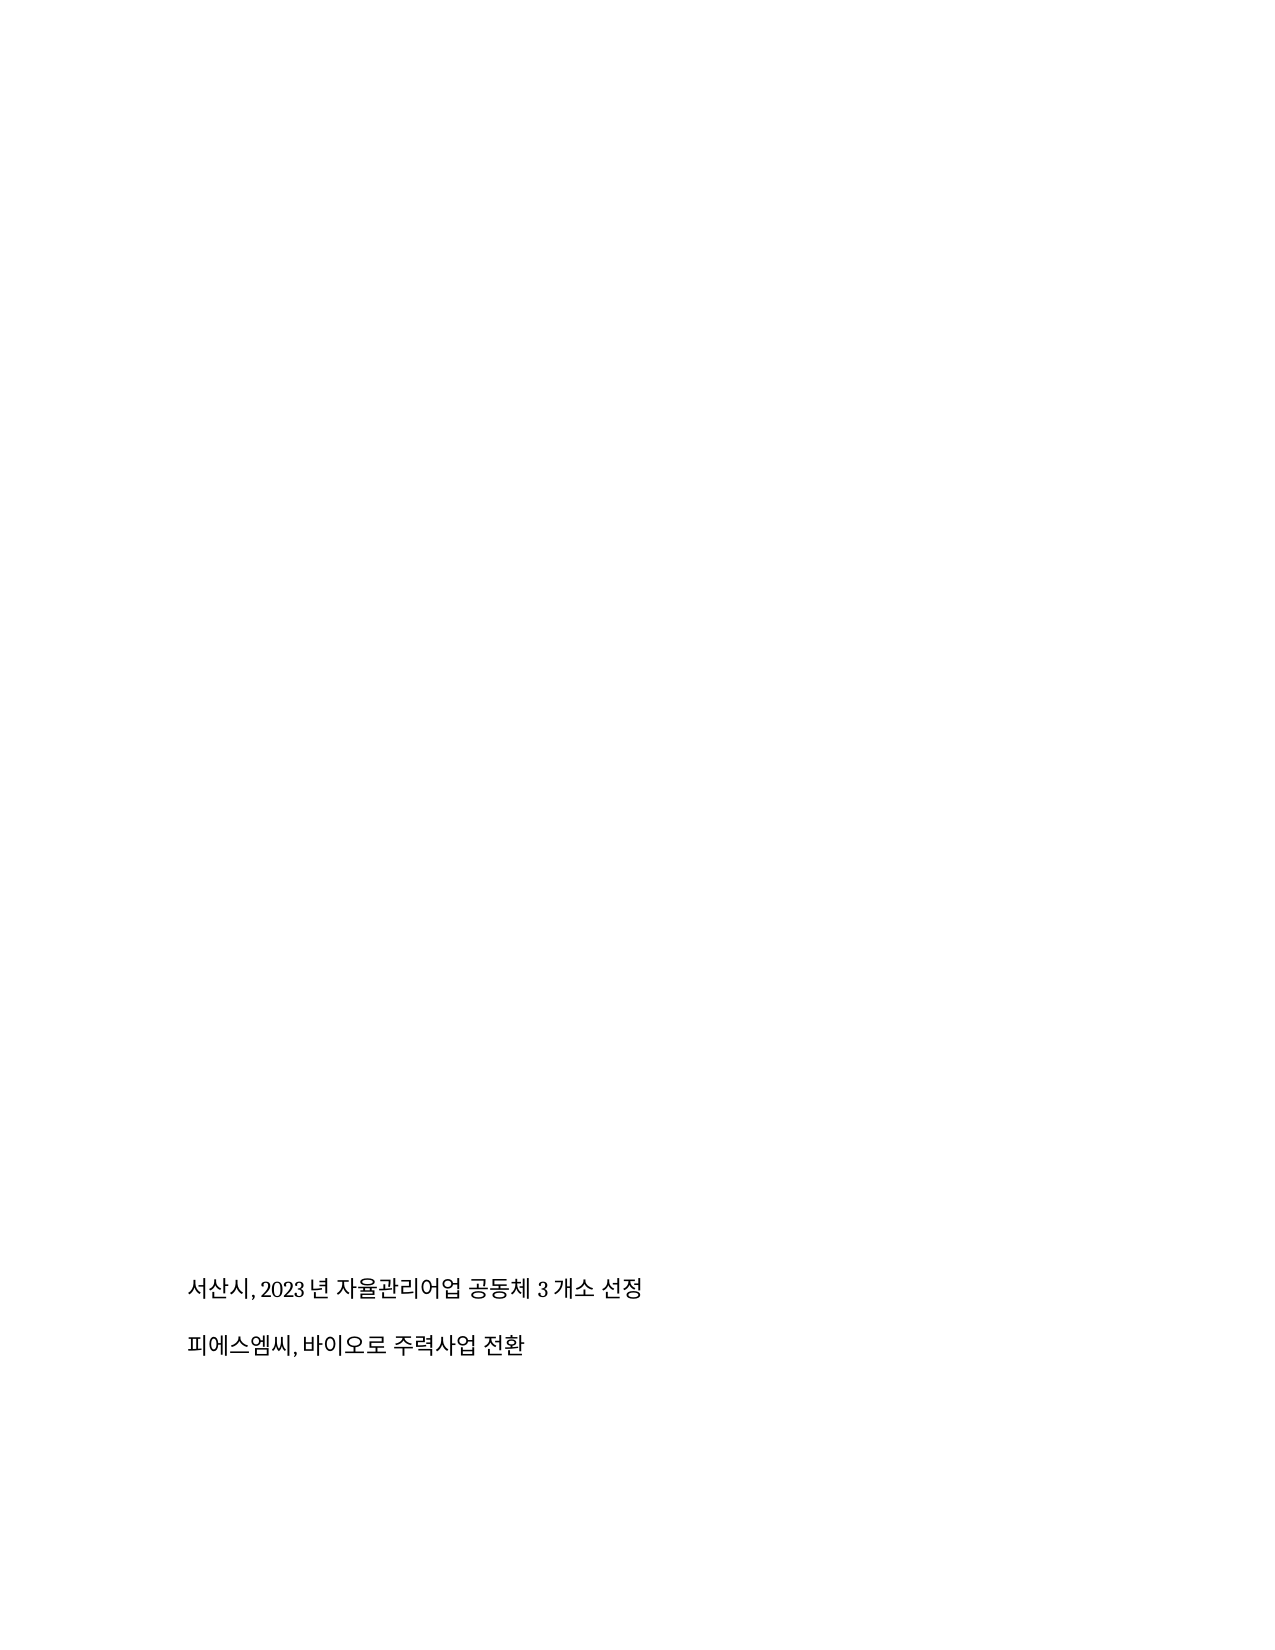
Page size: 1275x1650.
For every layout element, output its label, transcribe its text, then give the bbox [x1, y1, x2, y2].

text 피에스엠씨, 바이오로 주력사업 전환 [187, 1330, 1087, 1361]
text 서산시, 2023년 자율관리어업 공동체 3개소 선정 [187, 1273, 1087, 1304]
